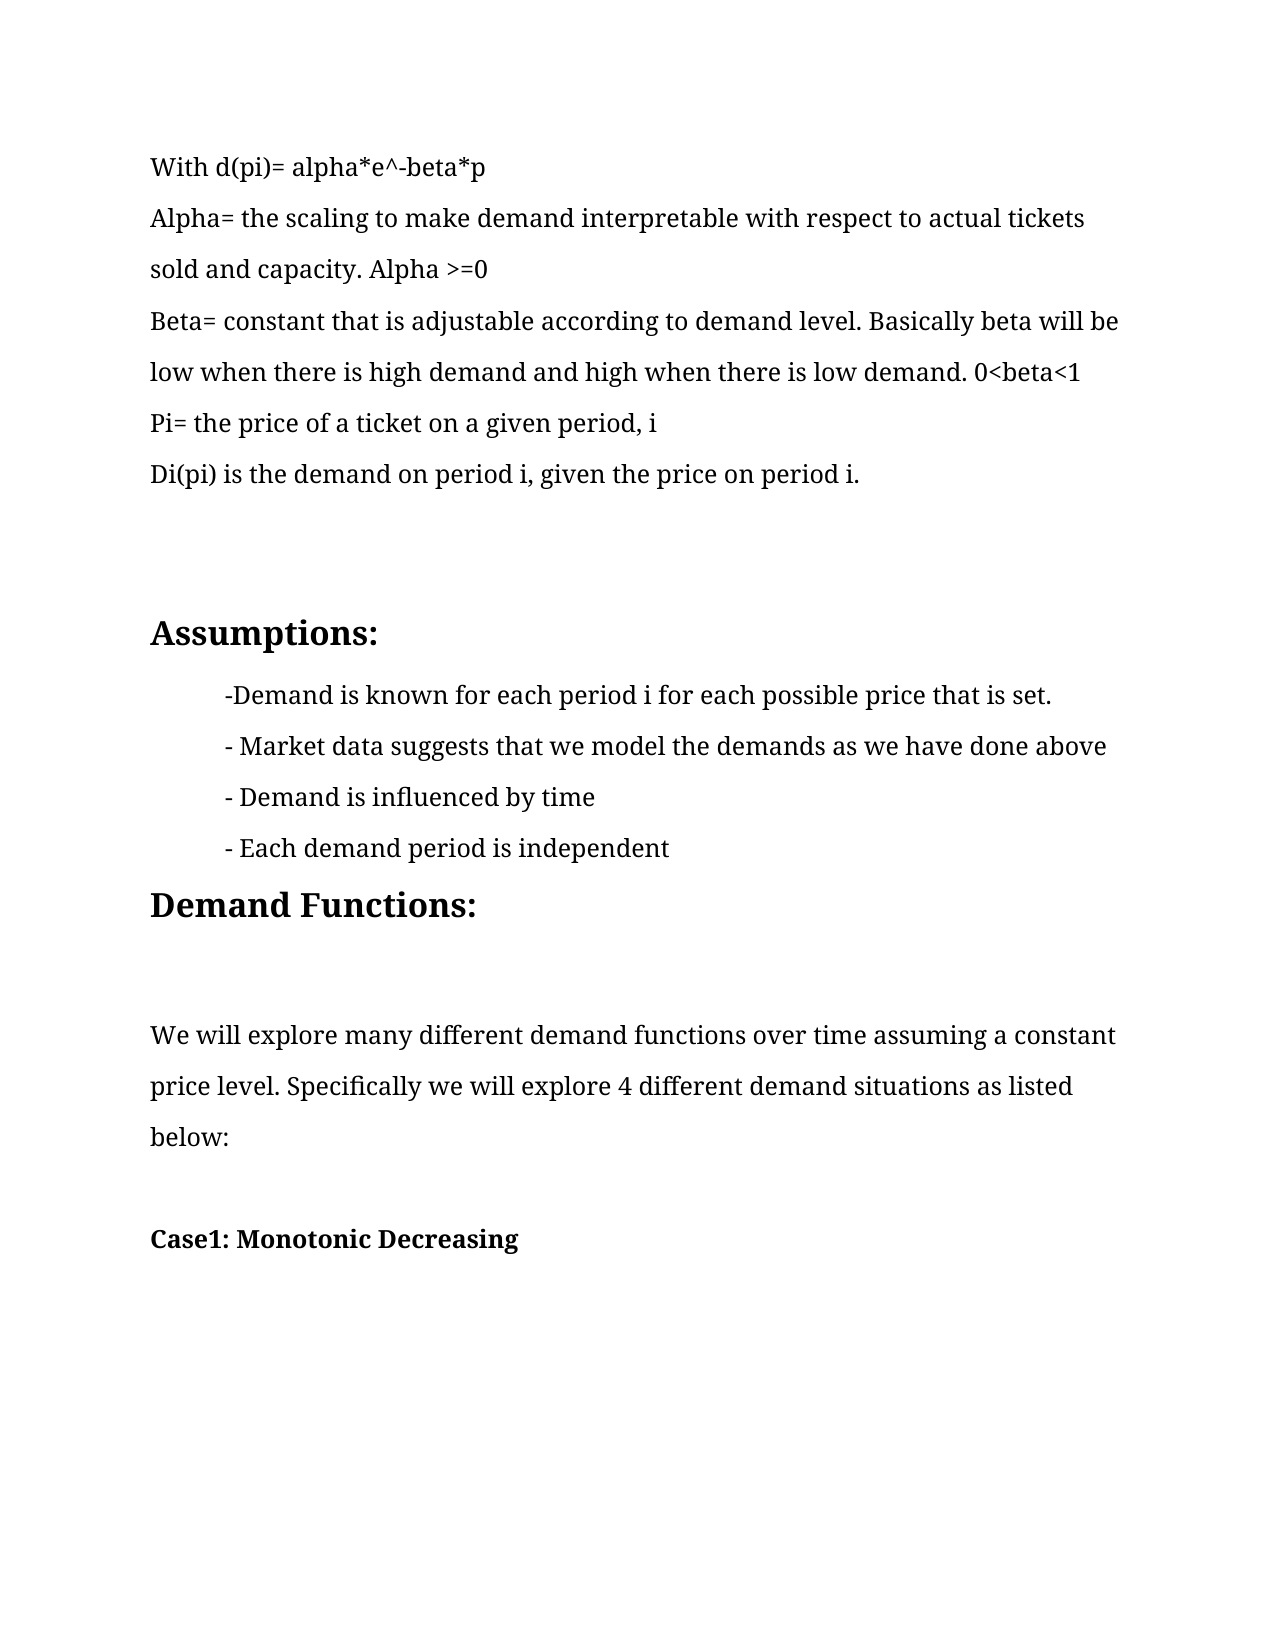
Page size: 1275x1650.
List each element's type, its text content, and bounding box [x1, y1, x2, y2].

text Beta= constant that is adjustable according to demand level. Basically beta will be low when there is high demand and high when there is low demand. 0<beta<1 [150, 303, 1125, 388]
text Di(pi) is the demand on period i, given the price on period i. [150, 456, 1125, 490]
text - Demand is influenced by time [150, 779, 1125, 814]
text Pi= the price of a ticket on a given period, i [150, 405, 1125, 439]
text Demand Functions: [150, 882, 1125, 927]
text Alpha= the scaling to make demand interpretable with respect to actual tickets sold and capacity. Alpha >=0 [150, 201, 1125, 286]
text With d(pi)= alpha*e^-beta*p [150, 150, 1125, 184]
text -Demand is known for each period i for each possible price that is set. [150, 677, 1125, 712]
text - Market data suggests that we model the demands as we have done above [150, 728, 1125, 763]
text Assumptions: [150, 609, 1125, 655]
text Case1: Monotonic Decreasing [150, 1222, 1125, 1256]
text We will explore many different demand functions over time assuming a constant price level. Specifically we will explore 4 different demand situations as listed below: [150, 1018, 1125, 1154]
text - Each demand period is independent [150, 831, 1125, 865]
